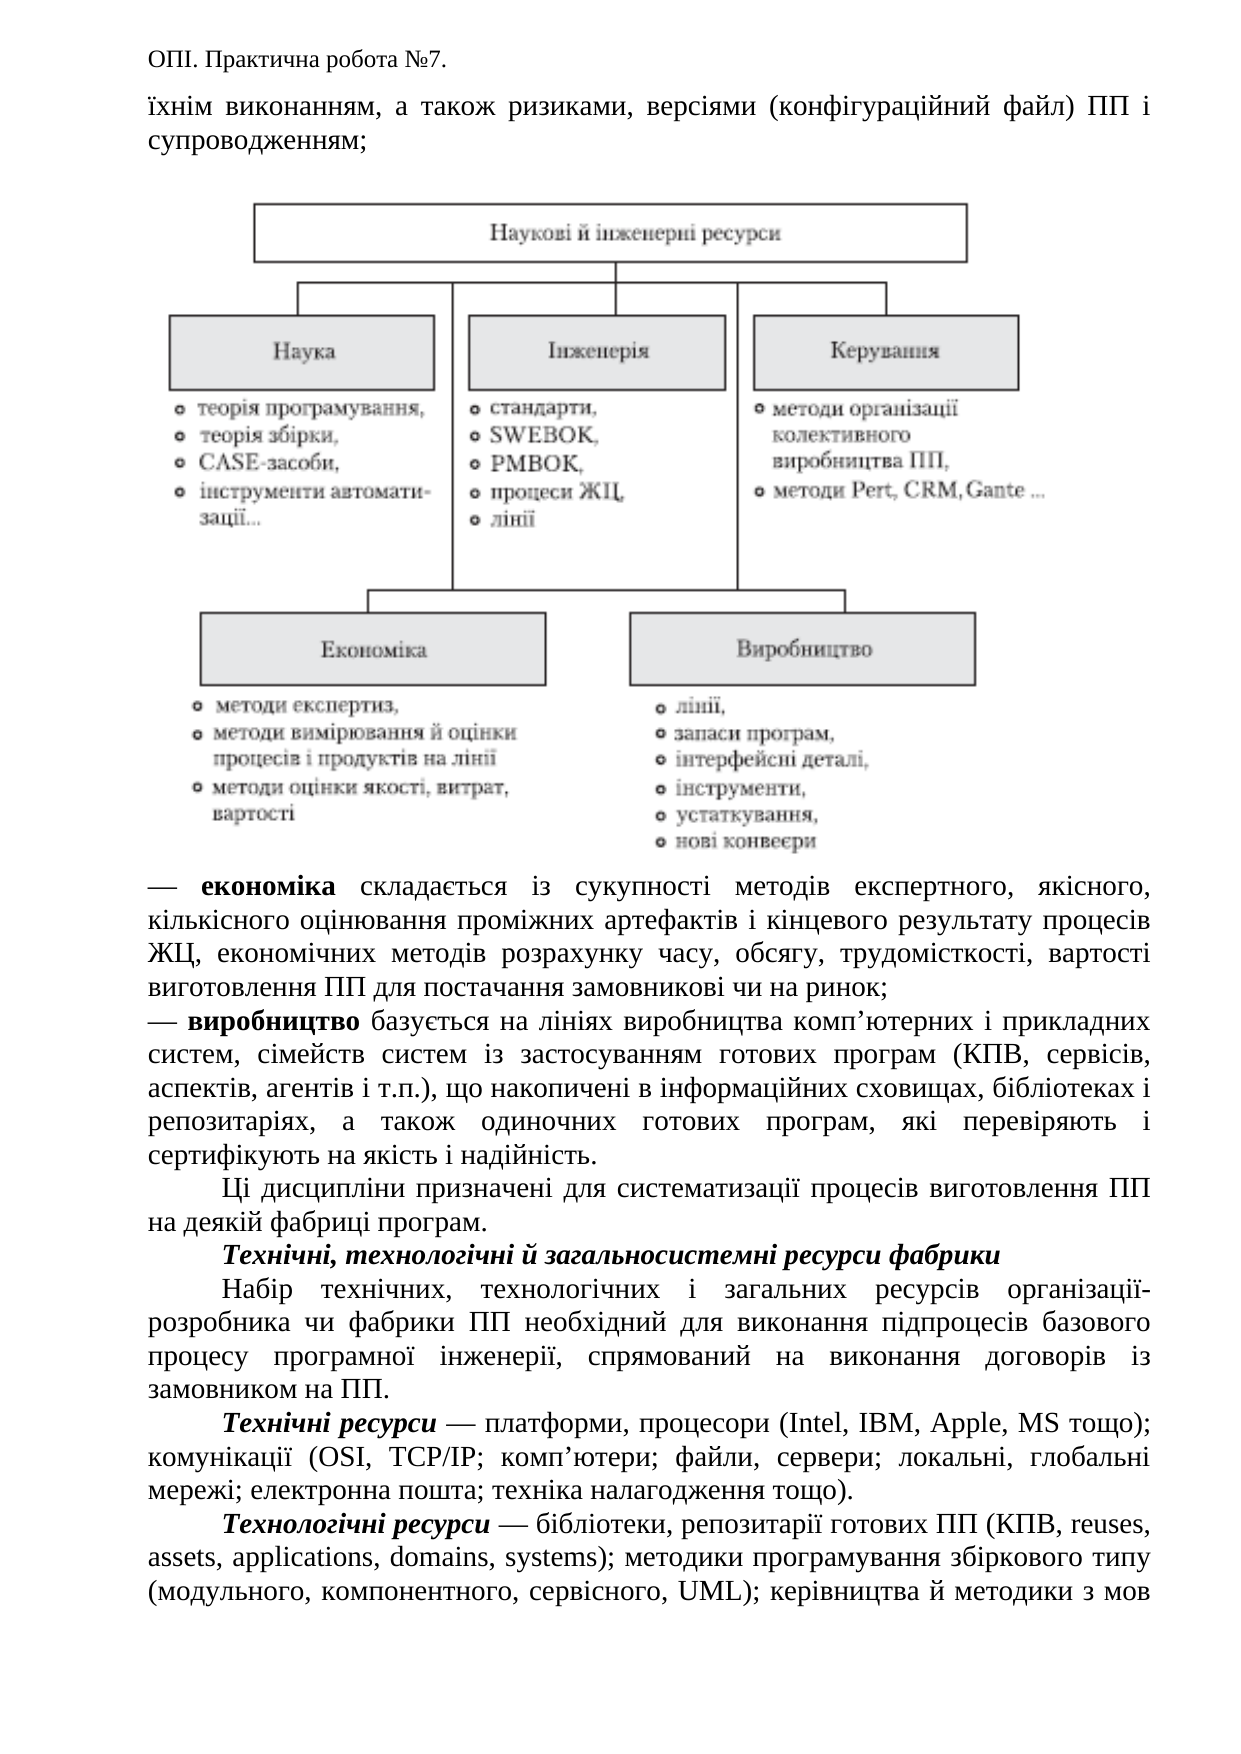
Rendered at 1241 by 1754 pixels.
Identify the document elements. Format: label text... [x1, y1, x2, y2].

text Технічні, технологічні й загальносистемні ресурси фабрики [148, 1237, 1152, 1271]
text Ці дисципліни призначені для систематизації процесів виготовлення ПП на деякій фабриці програм. [148, 1170, 1152, 1237]
picture [147, 189, 1074, 869]
text — економіка складається із сукупності методів експертного, якісного, кількісного оцінювання проміжних артефактів і кінцевого результату процесів ЖЦ, економічних методів розрахунку часу, обсягу, трудомісткості, вартості виготовлення ПП для постачання замовникові чи на ринок; [148, 868, 1152, 1003]
text Технічні ресурси — платформи, процесори (Intel, IBM, Apple, MS тощо); комунікації (OSI, TCP/IP; комп’ютери; файли, сервери; локальні, глобальні мережі; електронна пошта; техніка налагодження тощо). [148, 1405, 1152, 1506]
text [148, 88, 1152, 156]
text — виробництво базується на лініях виробництва комп’ютерних і прикладних систем, сімейств систем із застосуванням готових програм (КПВ, сервісів, аспектів, агентів і т.п.), що накопичені в інформаційних сховищах, бібліотеках і репозитаріях, а також одиночних готових програм, які перевіряють і сертифікують на якість і надійність. [148, 1003, 1152, 1170]
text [148, 1506, 1152, 1606]
text Набір технічних, технологічних і загальних ресурсів організації-розробника чи фабрики ПП необхідний для виконання підпроцесів базового процесу програмної інженерії, спрямований на виконання договорів із замовником на ПП. [148, 1271, 1152, 1405]
